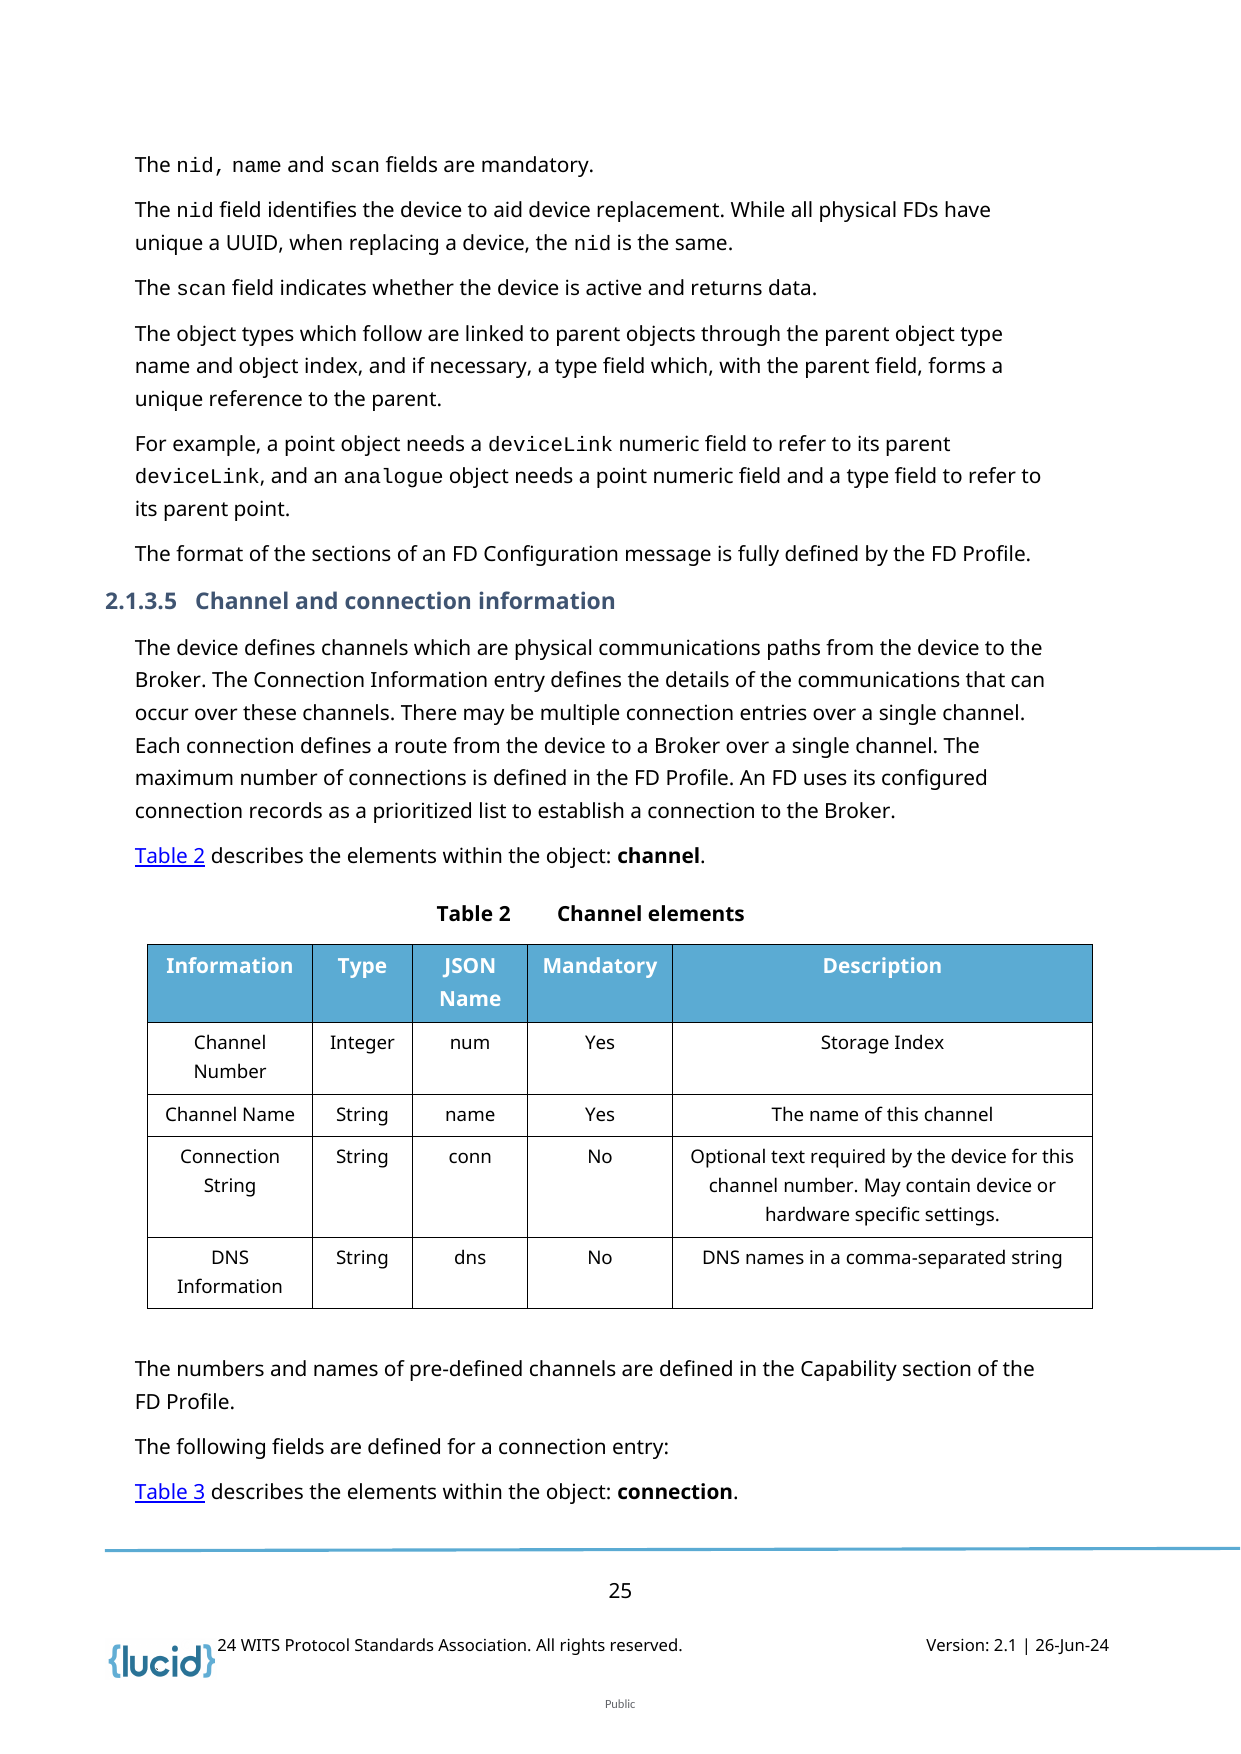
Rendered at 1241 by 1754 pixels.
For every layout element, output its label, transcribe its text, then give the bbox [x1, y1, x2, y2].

table_cell The name of this channel [673, 1095, 1092, 1136]
table_header Mandatory [528, 945, 672, 1022]
table_cell Channel Number [148, 1023, 312, 1093]
subtitle Channel and connection information [105, 584, 1135, 616]
table_cell Yes [528, 1023, 672, 1093]
text The nid, name and scan fields are mandatory. [134, 150, 1047, 178]
table_cell No [528, 1137, 672, 1237]
table_cell DNS names in a comma-separated string [673, 1238, 1092, 1308]
text The nid field identifies the device to aid device replacement. While all physical FDs have unique a UUID, when replacing a device, the nid is the same. [134, 195, 1047, 257]
text The following fields are defined for a connection entry: [134, 1432, 1047, 1461]
table_cell Optional text required by the device for this channel number. May contain device or hardware specific settings. [673, 1137, 1092, 1237]
table_cell Connection String [148, 1137, 312, 1237]
text The object types which follow are linked to parent objects through the parent object type name and object index, and if necessary, a type field which, with the parent field, forms a unique reference to the parent. [134, 319, 1047, 412]
table_header Information [148, 945, 312, 1022]
text The scan field indicates whether the device is active and returns data. [134, 273, 1047, 302]
text The format of the sections of an FD Configuration message is fully defined by the FD Profile. [134, 539, 1047, 568]
text describes the elements within the object: channel. [134, 841, 1047, 869]
text The numbers and names of pre-defined channels are defined in the Capability section of the FD Profile. [134, 1354, 1047, 1415]
text The device defines channels which are physical communications paths from the device to the Broker. The Connection Information entry defines the details of the communications that can occur over these channels. There may be multiple connection entries over a single channel. Each connection defines a route from the device to a Broker over a single channel. The maximum number of connections is defined in the FD Profile. An FD uses its configured connection records as a prioritized list to establish a connection to the Broker. [134, 633, 1047, 824]
table_cell name [413, 1095, 527, 1136]
picture [104, 1638, 218, 1680]
table_cell No [528, 1238, 672, 1308]
table_cell num [413, 1023, 527, 1093]
table_cell String [313, 1238, 412, 1308]
table_cell DNS Information [148, 1238, 312, 1308]
text describes the elements within the object: connection. [134, 1477, 1047, 1506]
table_cell conn [413, 1137, 527, 1237]
table_header Description [673, 945, 1092, 1022]
table_header Type [313, 945, 412, 1022]
text For example, a point object needs a deviceLink numeric field to refer to its parent deviceLink, and an analogue object needs a point numeric field and a type field to refer to its parent point. [134, 429, 1047, 523]
table_header JSON Name [413, 945, 527, 1022]
table_cell Integer [313, 1023, 412, 1093]
table_cell Channel Name [148, 1095, 312, 1136]
table_cell dns [413, 1238, 527, 1308]
table_cell String [313, 1095, 412, 1136]
table_cell Storage Index [673, 1023, 1092, 1093]
table_cell Yes [528, 1095, 672, 1136]
table_cell String [313, 1137, 412, 1237]
